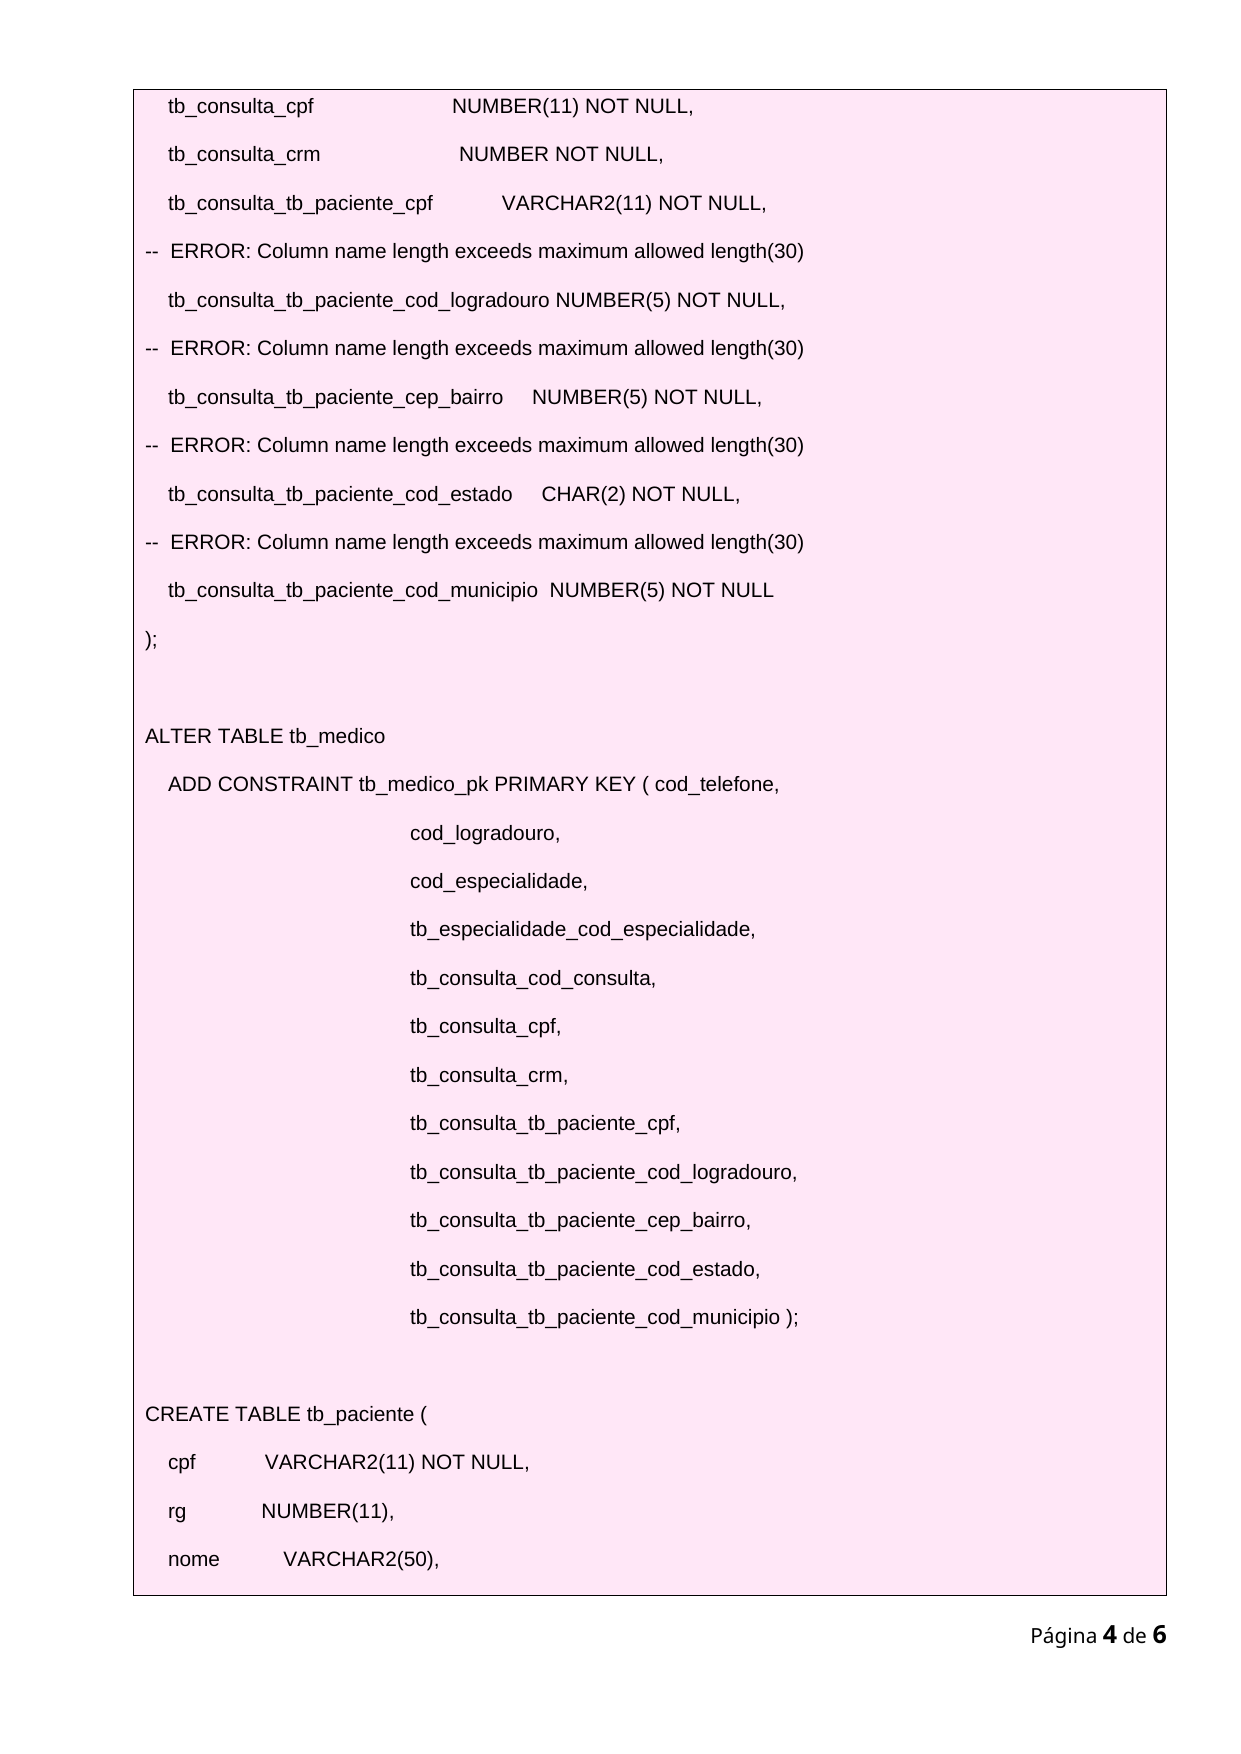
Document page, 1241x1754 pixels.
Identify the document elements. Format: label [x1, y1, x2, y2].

table_header [134, 90, 1166, 1595]
